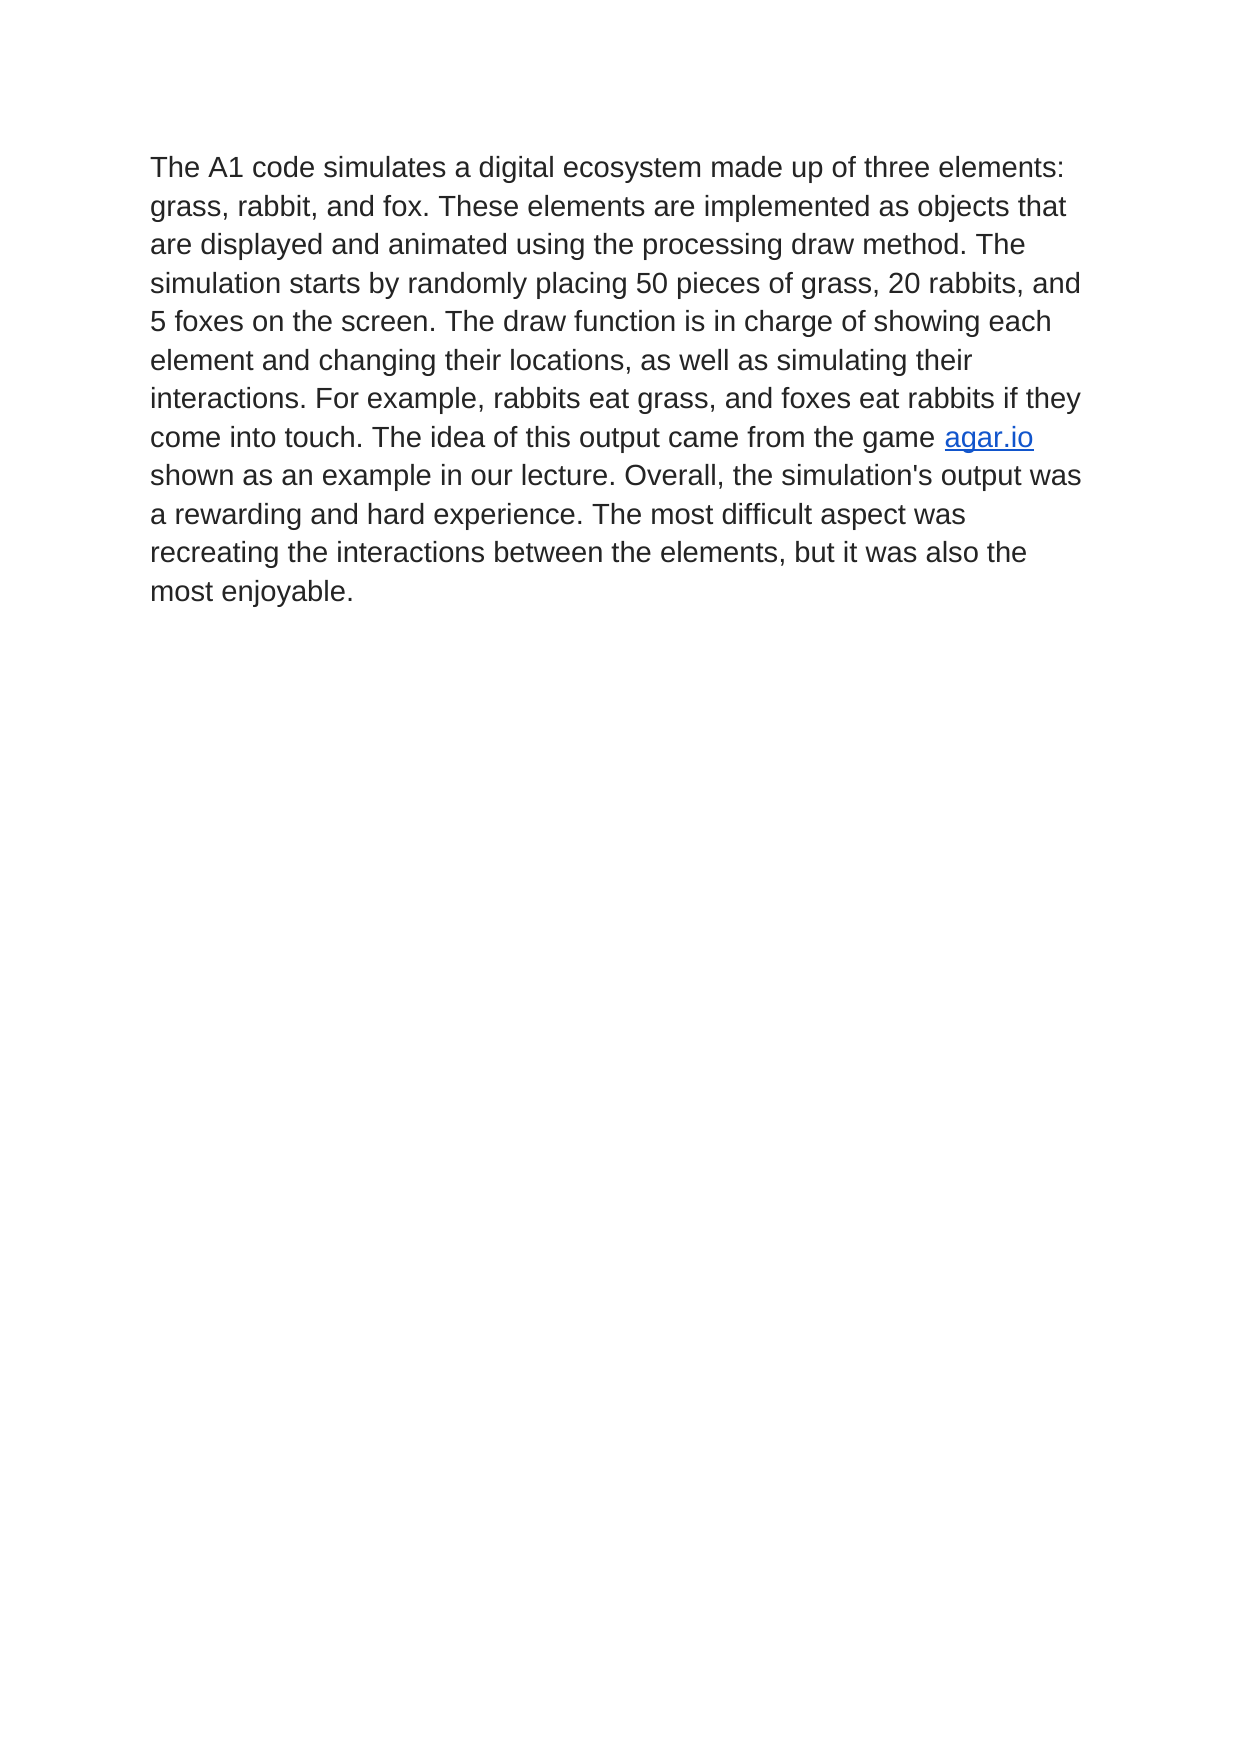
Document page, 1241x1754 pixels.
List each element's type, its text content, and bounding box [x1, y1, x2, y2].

text The A1 code simulates a digital ecosystem made up of three elements: grass, rabbit, and fox. These elements are implemented as objects that are displayed and animated using the processing draw method. The simulation starts by randomly placing 50 pieces of grass, 20 rabbits, and 5 foxes on the screen. The draw function is in charge of showing each element and changing their locations, as well as simulating their interactions. For example, rabbits eat grass, and foxes eat rabbits if they come into touch. The idea of this output came from the game agar.io shown as an example in our lecture. Overall, the simulation's output was a rewarding and hard experience. The most difficult aspect was recreating the interactions between the elements, but it was also the most enjoyable. [150, 150, 1090, 607]
